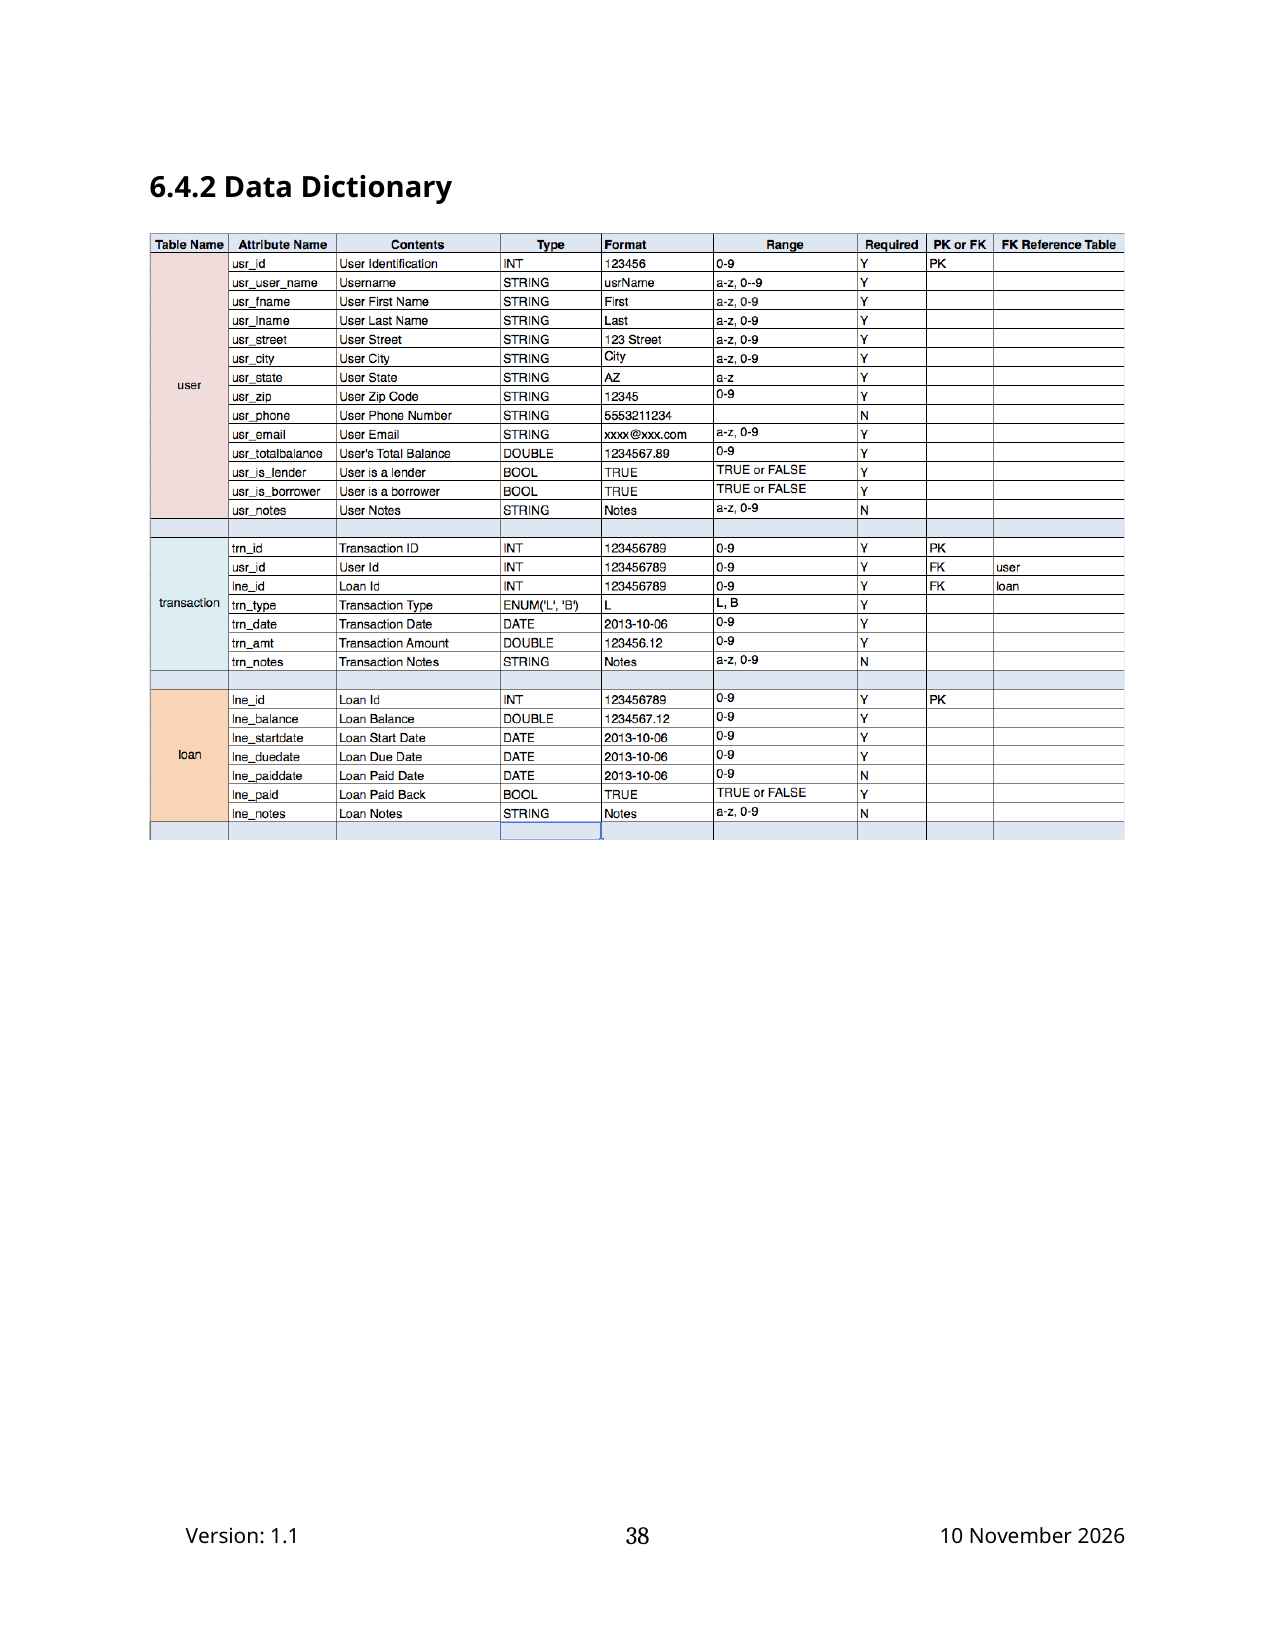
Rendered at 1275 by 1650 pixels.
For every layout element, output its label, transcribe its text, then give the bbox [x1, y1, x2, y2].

picture [149, 233, 1125, 840]
subtitle 6.4.2 Data Dictionary [149, 167, 1125, 206]
